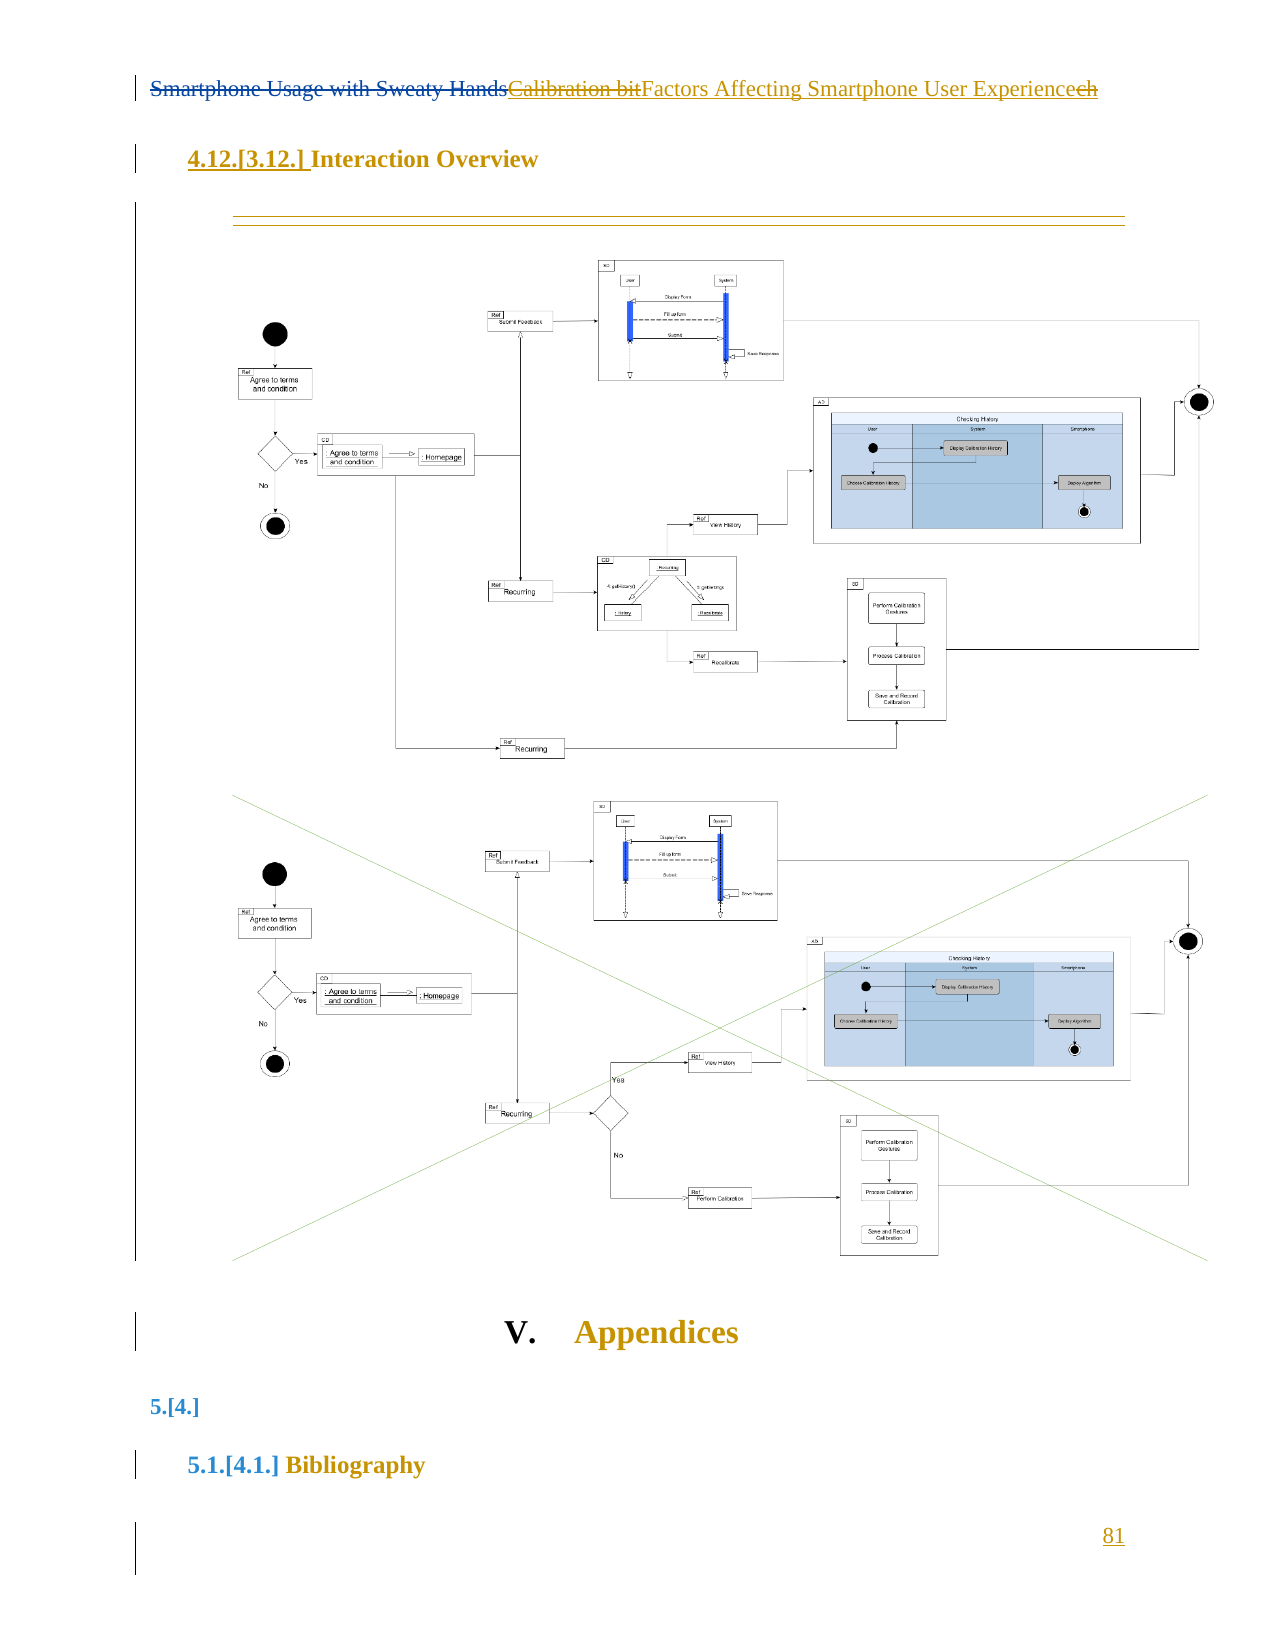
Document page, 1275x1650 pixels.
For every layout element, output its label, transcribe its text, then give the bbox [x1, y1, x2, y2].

picture [232, 254, 1219, 764]
picture [723, 796, 1208, 1260]
picture [235, 795, 1205, 1027]
picture [235, 1029, 1205, 1261]
text Interaction Overview [187, 144, 1125, 173]
list Appendices [150, 1312, 1125, 1351]
picture [232, 796, 717, 1260]
